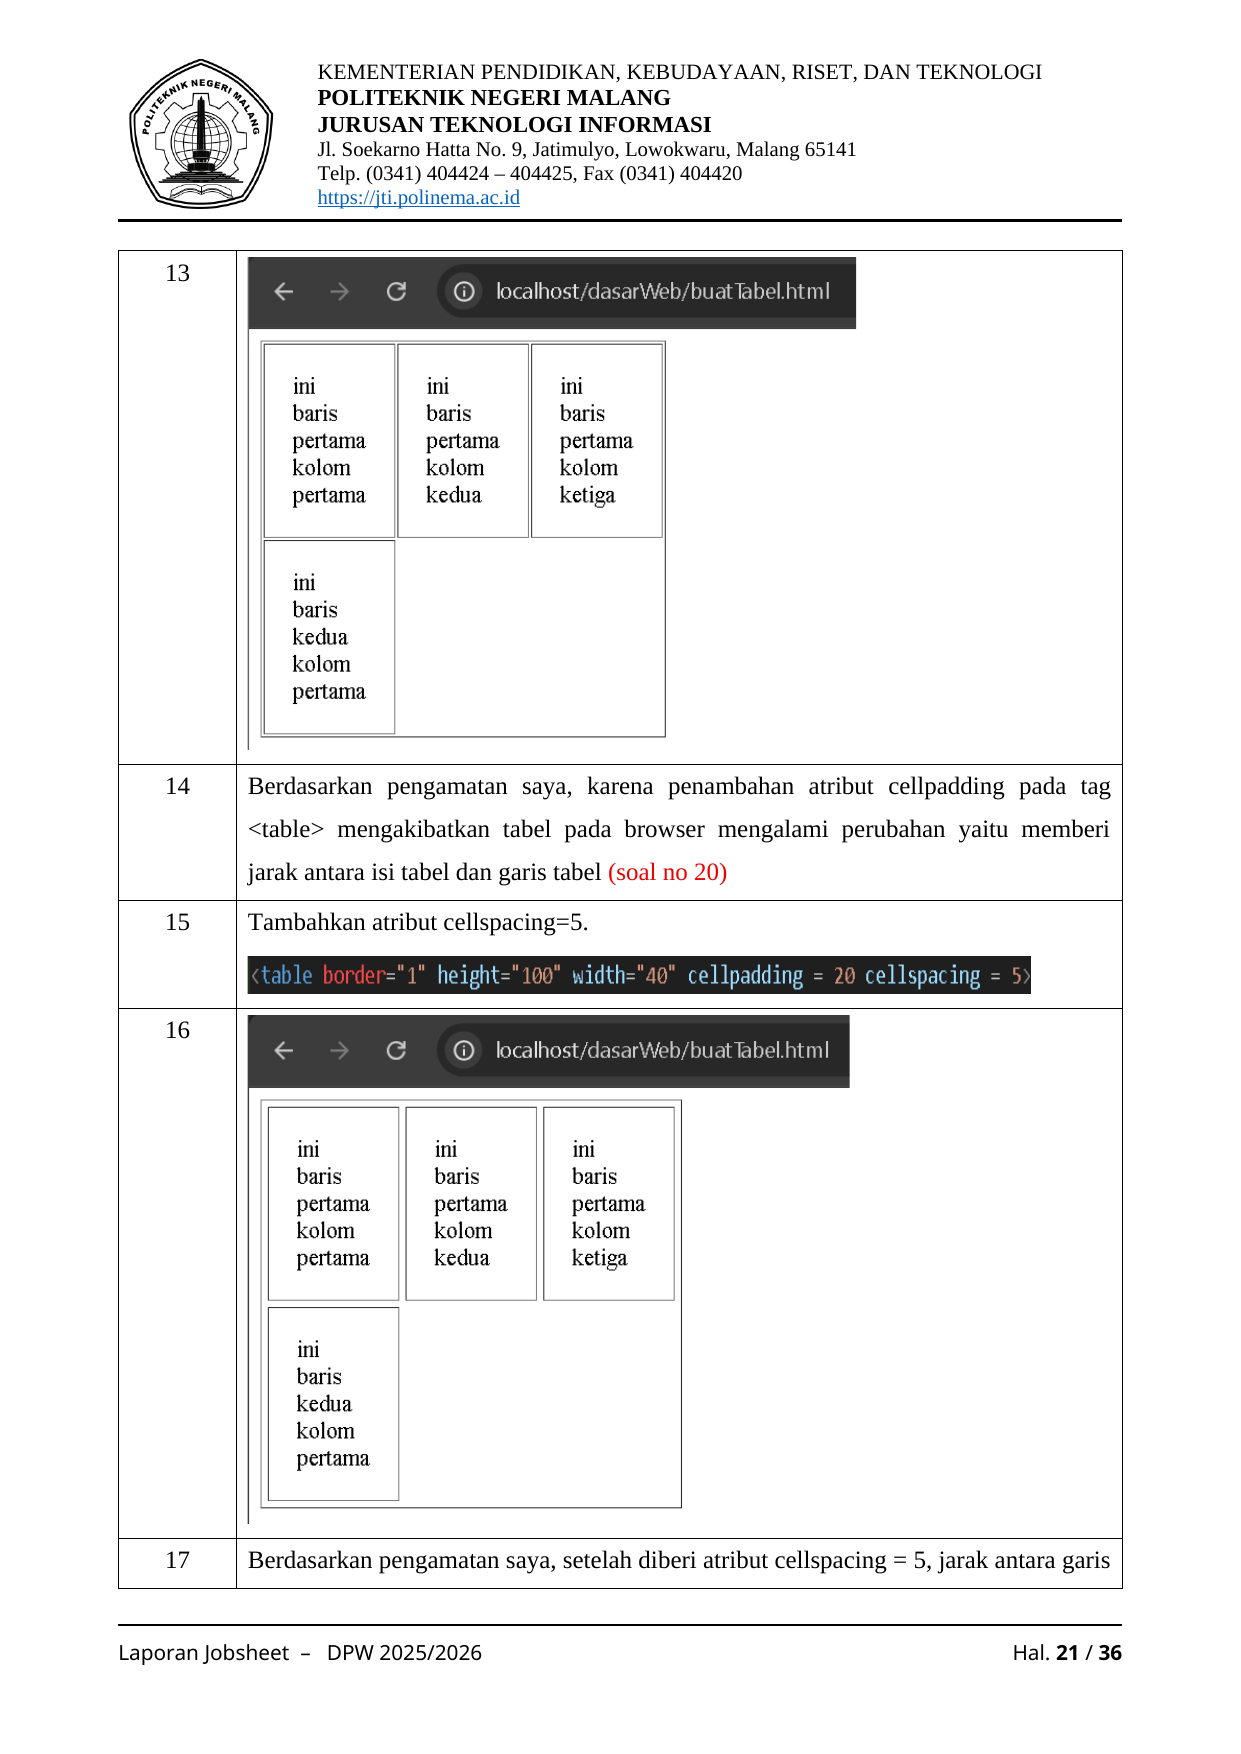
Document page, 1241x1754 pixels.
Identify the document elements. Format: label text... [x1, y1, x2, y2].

table_cell 17 [119, 1539, 236, 1588]
table_cell 16 [119, 1009, 236, 1538]
table_cell 15 [119, 901, 236, 1008]
table_cell [237, 251, 1122, 764]
table_cell Berdasarkan pengamatan saya, setelah diberi atribut cellspacing = 5, jarak antara garis tabel dan border pada browser bertambah (soal no 21) [237, 1539, 1122, 1588]
picture [247, 257, 857, 750]
table_cell 14 [119, 765, 236, 900]
picture [129, 59, 275, 209]
picture [247, 956, 1031, 994]
table_cell Tambahkan atribut cellspacing=5. [237, 901, 1122, 1008]
picture [247, 1015, 850, 1524]
table_cell [237, 1009, 1122, 1538]
table_cell 13 [119, 251, 236, 764]
table_cell Berdasarkan pengamatan saya, karena penambahan atribut cellpadding pada tag <table> mengakibatkan tabel pada browser mengalami perubahan yaitu memberi jarak antara isi tabel dan garis tabel (soal no 20) [237, 765, 1122, 900]
